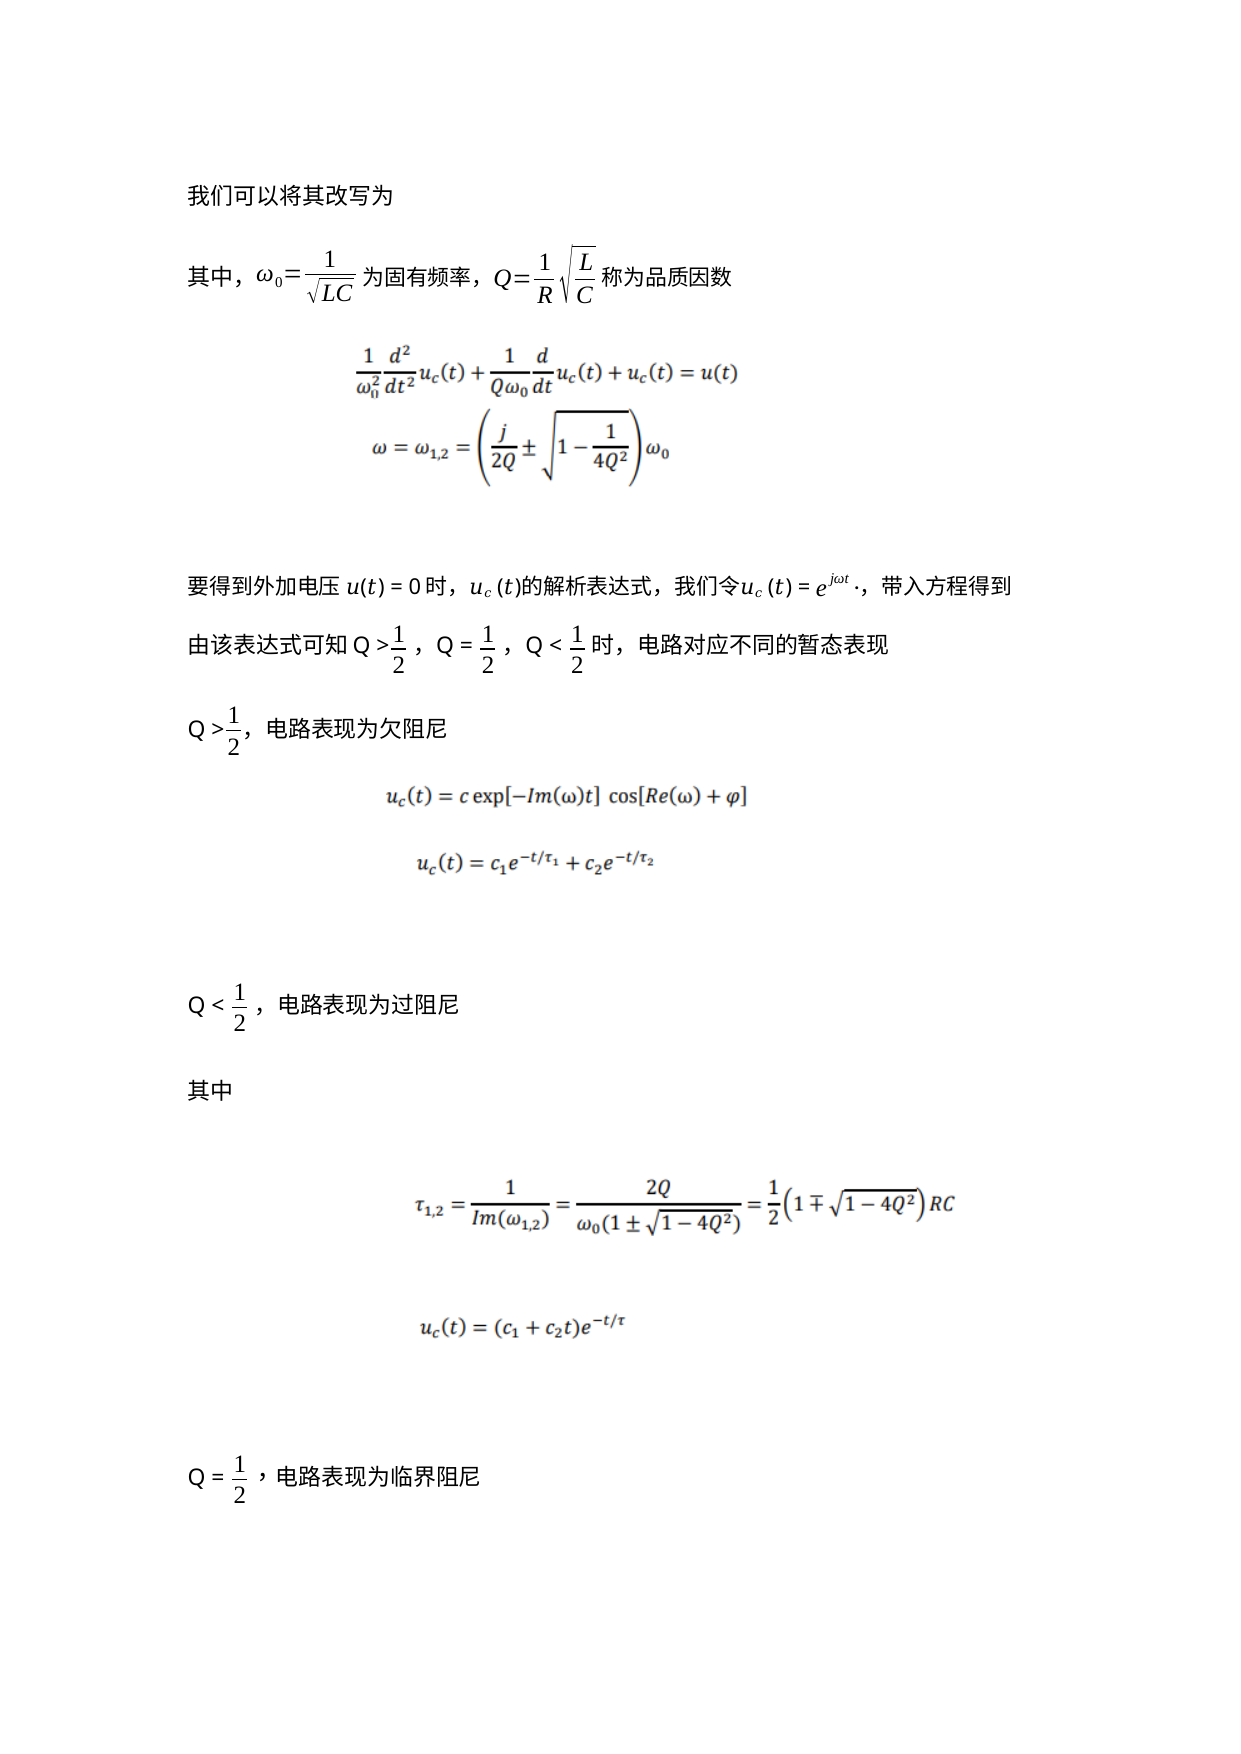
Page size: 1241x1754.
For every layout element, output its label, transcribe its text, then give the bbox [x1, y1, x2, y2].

picture [355, 408, 689, 489]
text 我们可以将其改写为 [187, 162, 1053, 227]
picture [403, 1301, 636, 1354]
picture [375, 772, 767, 818]
text Q < ，电路表现为过阻尼 [187, 781, 1053, 1041]
text 要得到外加电压 𝑢(𝑡) = 0时，𝑢𝑐 (𝑡)的解析表达式，我们令𝑢𝑐 (𝑡) = ，带入方程得到 [187, 325, 1053, 601]
picture [401, 844, 668, 886]
text 其中 [187, 1057, 1053, 1122]
text Q = 电路表现为临界阻尼 [187, 1139, 1053, 1512]
picture [397, 1169, 971, 1236]
text Q >，电路表现为欠阻尼 [187, 699, 1053, 764]
text 其中， 为固有频率， 称为品质因数 [187, 243, 1053, 308]
text 由该表达式可知Q > ，Q = ，Q < 时，电路对应不同的暂态表现 [187, 617, 1053, 682]
picture [345, 337, 748, 407]
